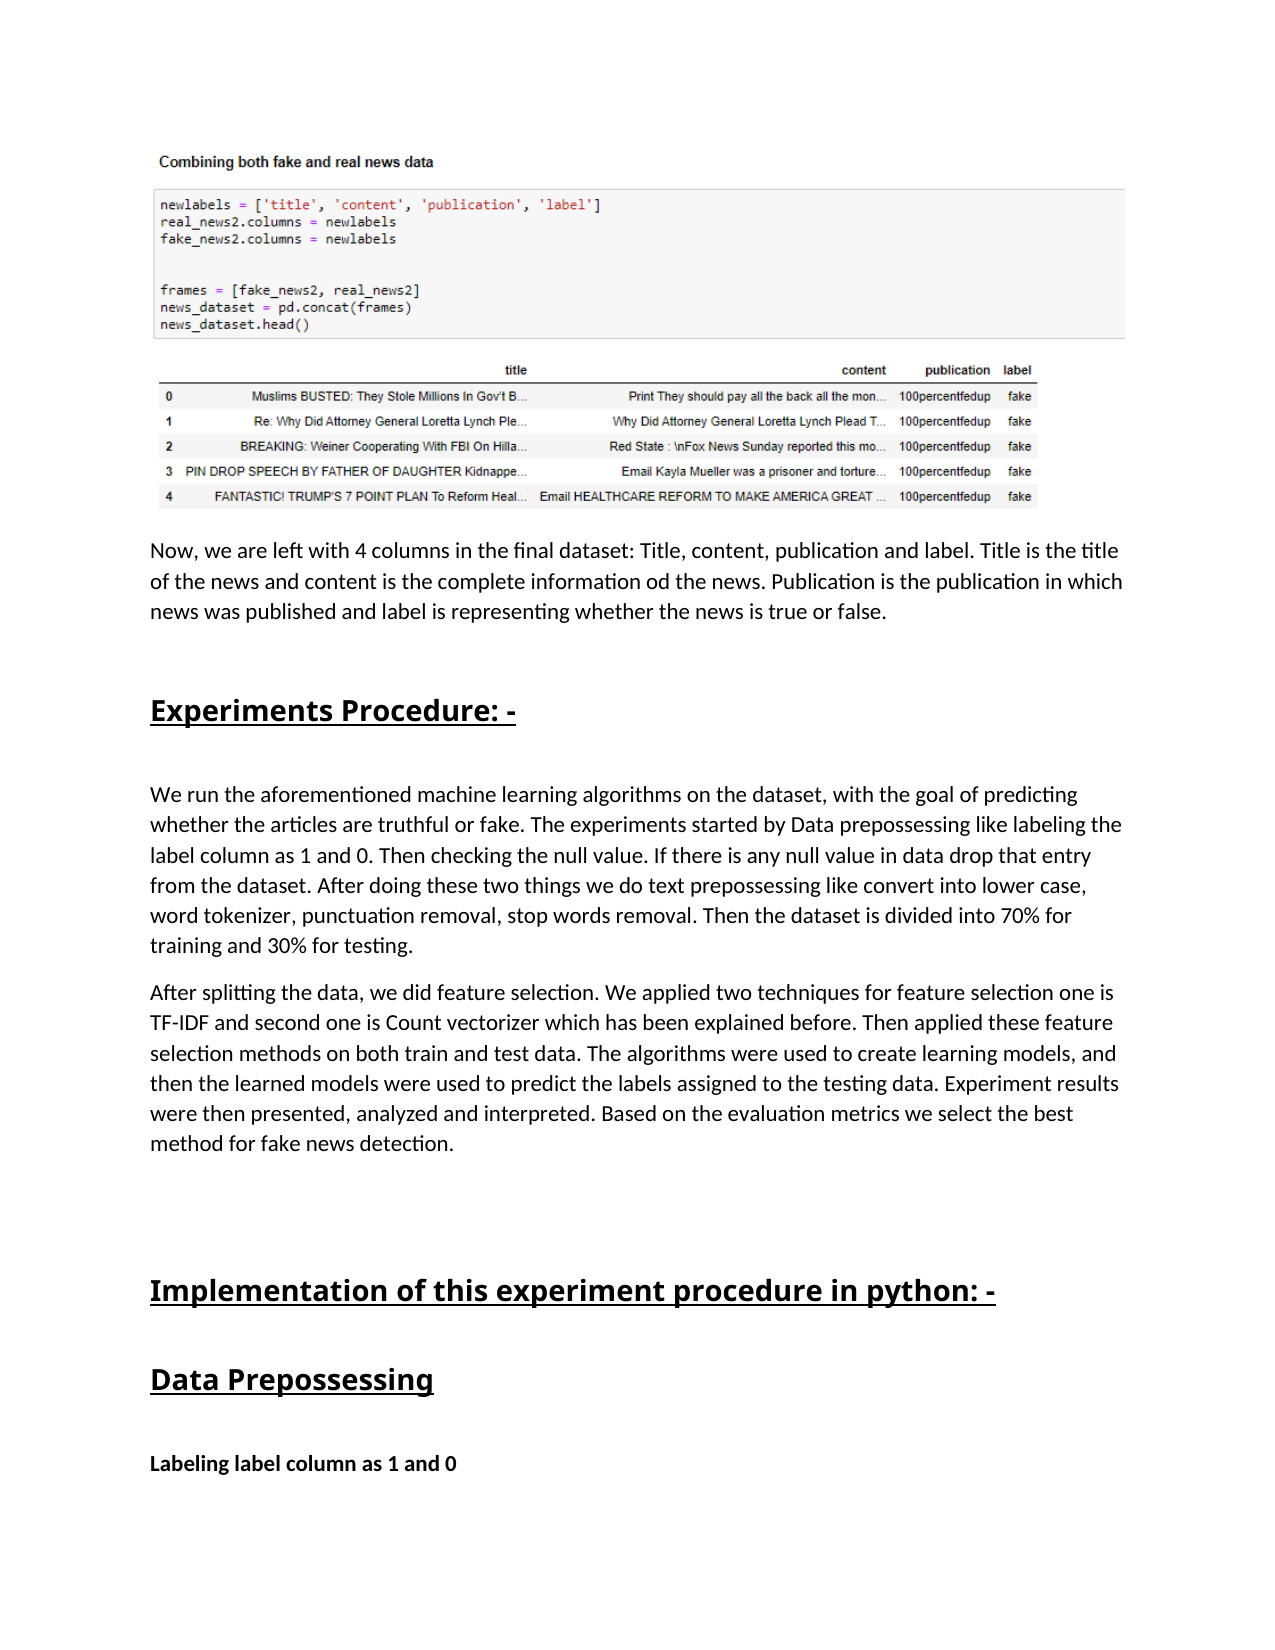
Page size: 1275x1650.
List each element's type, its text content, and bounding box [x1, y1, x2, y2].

picture [150, 150, 1125, 518]
subtitle Experiments Procedure: - [150, 691, 1125, 730]
text After splitting the data, we did feature selection. We applied two techniques for feature selection one is TF-IDF and second one is Count vectorizer which has been explained before. Then applied these feature selection methods on both train and test data. The algorithms were used to create learning models, and then the learned models were used to predict the labels assigned to the testing data. Experiment results were then presented, analyzed and interpreted. Based on the evaluation metrics we select the best method for fake news detection. [150, 978, 1125, 1157]
text We run the aforementioned machine learning algorithms on the dataset, with the goal of predicting whether the articles are truthful or fake. The experiments started by Data prepossessing like labeling the label column as 1 and 0. Then checking the null value. If there is any null value in data drop that entry from the dataset. After doing these two things we do text prepossessing like convert into lower case, word tokenizer, punctuation removal, stop words removal. Then the dataset is divided into 70% for training and 30% for testing. [150, 780, 1125, 959]
subtitle Implementation of this experiment procedure in python: - [150, 1270, 1125, 1310]
text Labeling label column as 1 and 0 [150, 1449, 1125, 1477]
subtitle Data Prepossessing [150, 1360, 1125, 1399]
text Now, we are left with 4 columns in the final dataset: Title, content, publication and label. Title is the title of the news and content is the complete information od the news. Publication is the publication in which news was published and label is representing whether the news is true or false. [150, 537, 1125, 625]
